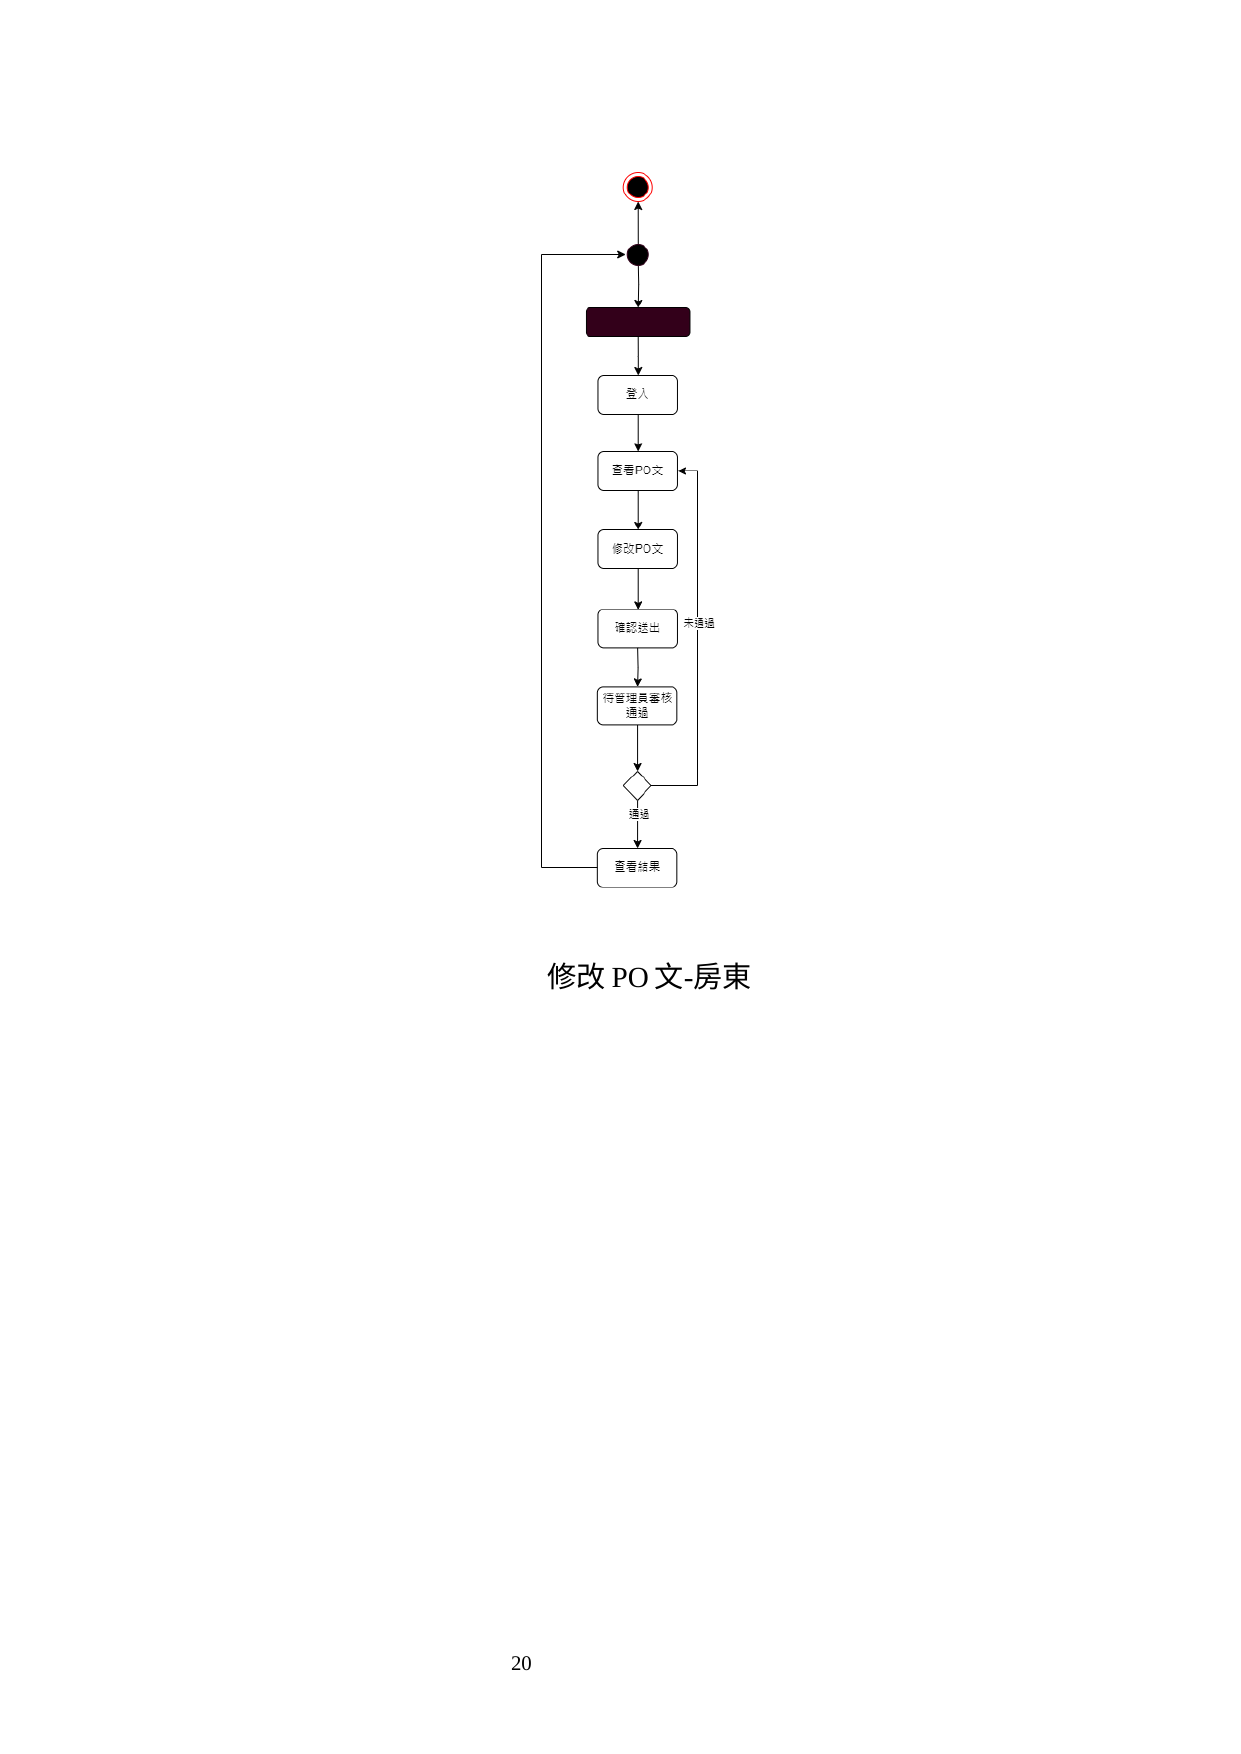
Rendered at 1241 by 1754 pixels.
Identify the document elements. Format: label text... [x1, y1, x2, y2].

picture [467, 159, 773, 899]
list 修改PO文-房東 [147, 101, 1152, 1012]
